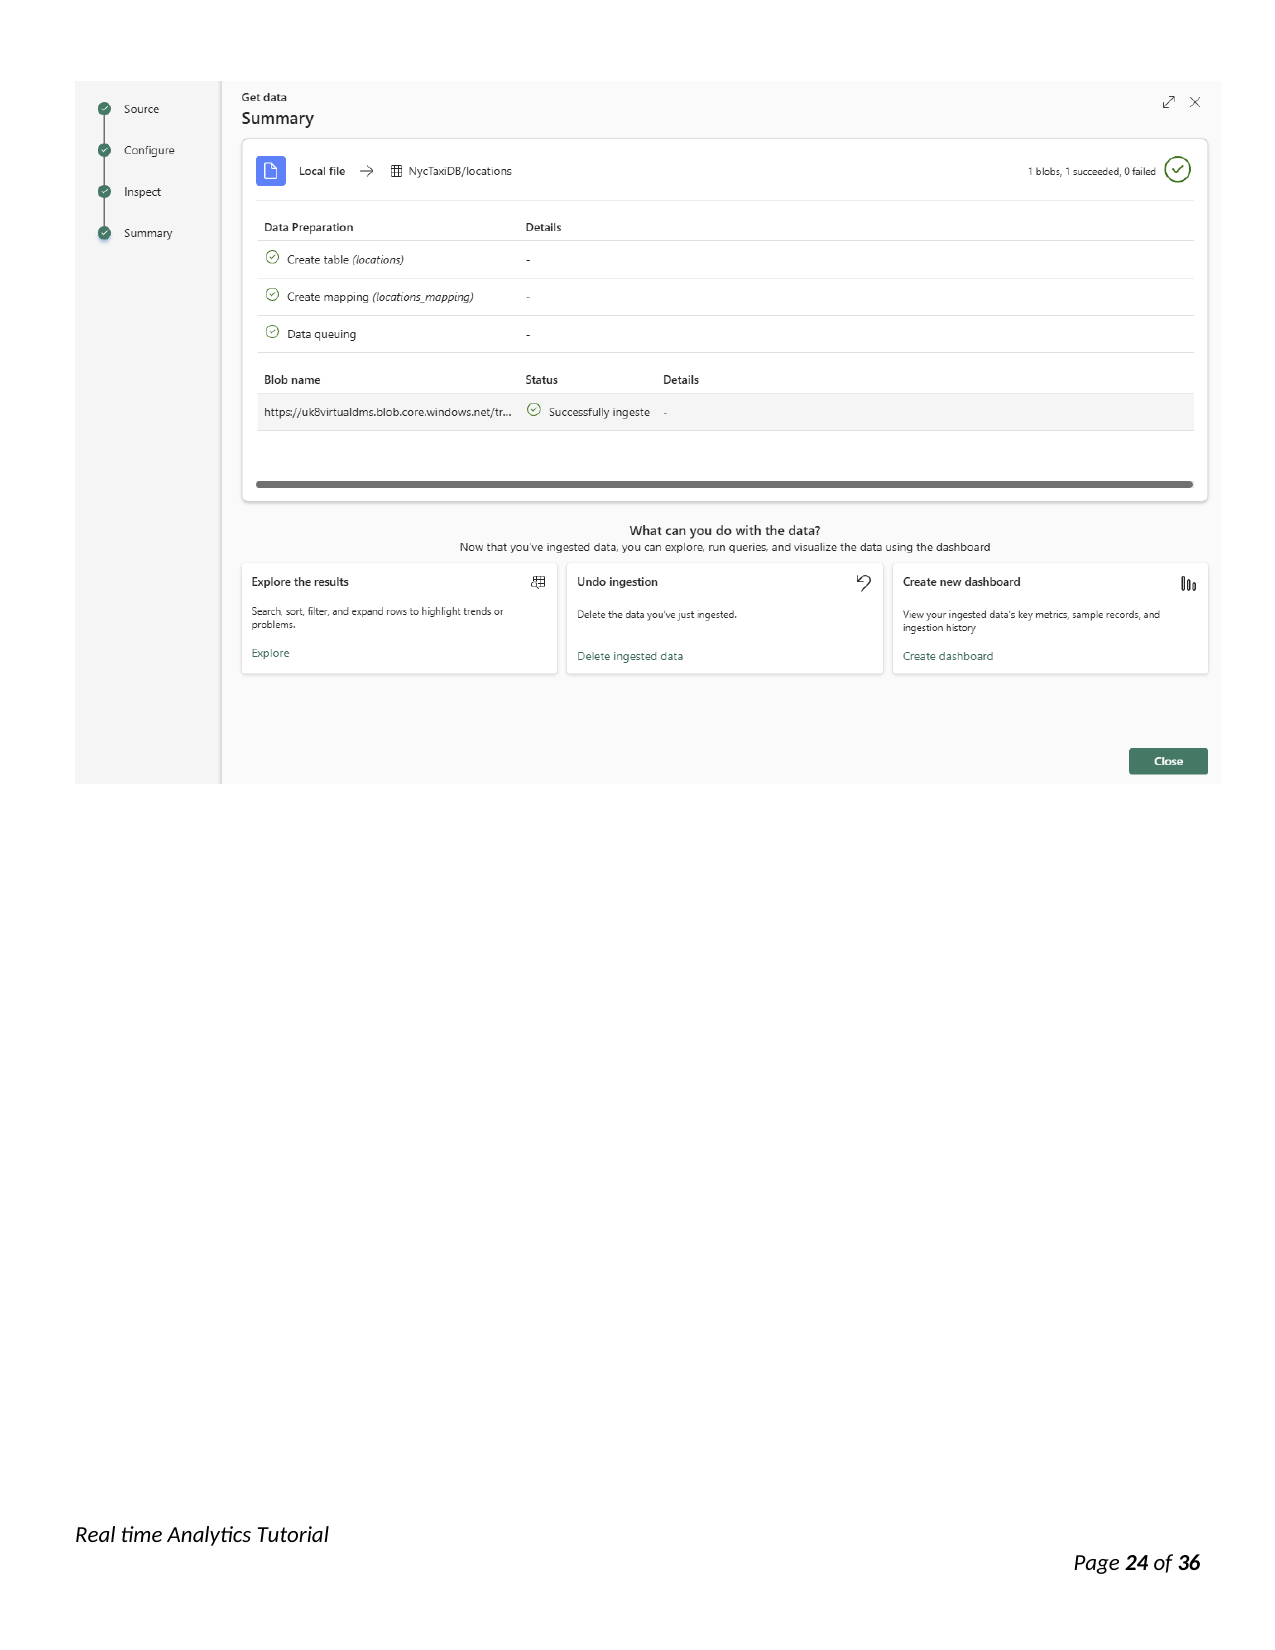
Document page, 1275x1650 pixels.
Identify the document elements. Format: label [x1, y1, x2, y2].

picture [75, 81, 1222, 784]
